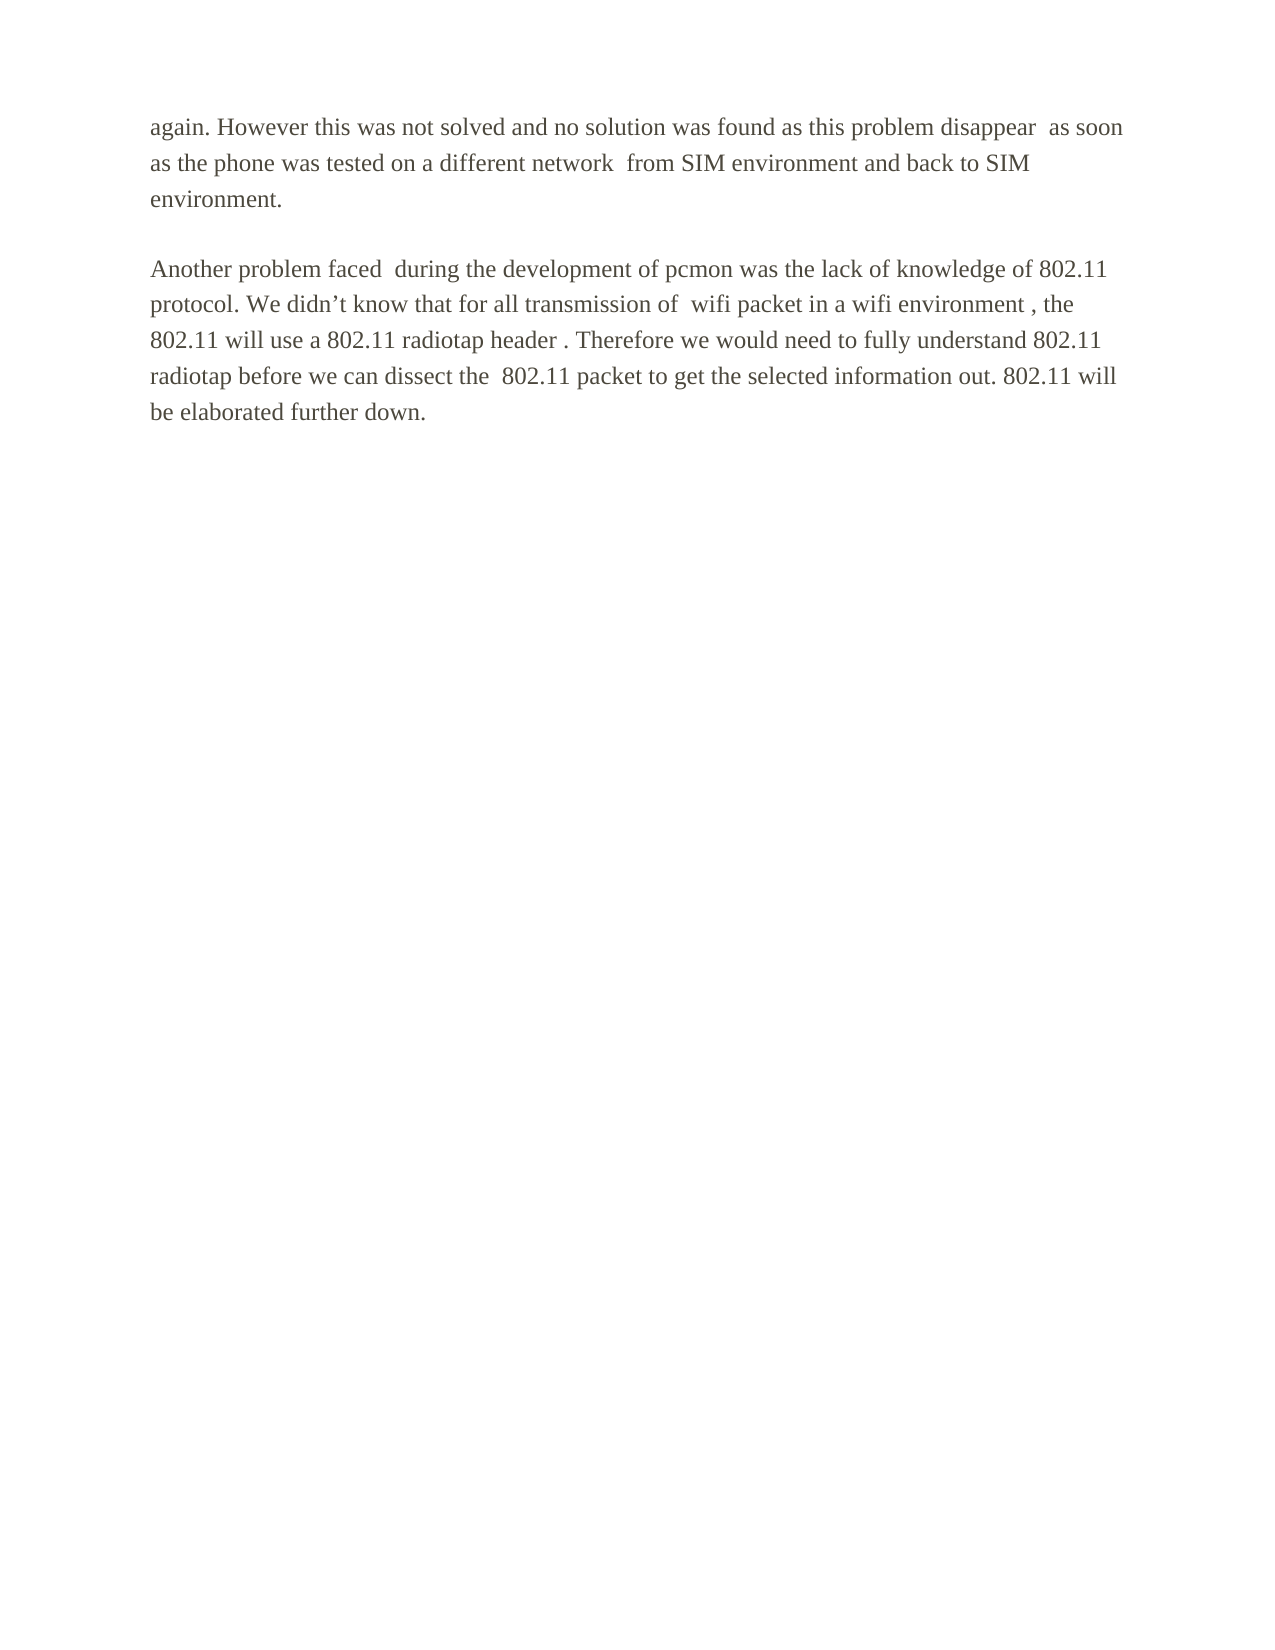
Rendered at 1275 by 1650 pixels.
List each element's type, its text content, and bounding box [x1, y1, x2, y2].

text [150, 112, 1125, 213]
text Another problem faced during the development of pcmon was the lack of knowledge of 802.11 protocol. We didn’t know that for all transmission of wifi packet in a wifi environment , the 802.11 will use a 802.11 radiotap header . Therefore we would need to fully understand 802.11 radiotap before we can dissect the 802.11 packet to get the selected information out. 802.11 will be elaborated further down. [150, 254, 1125, 426]
